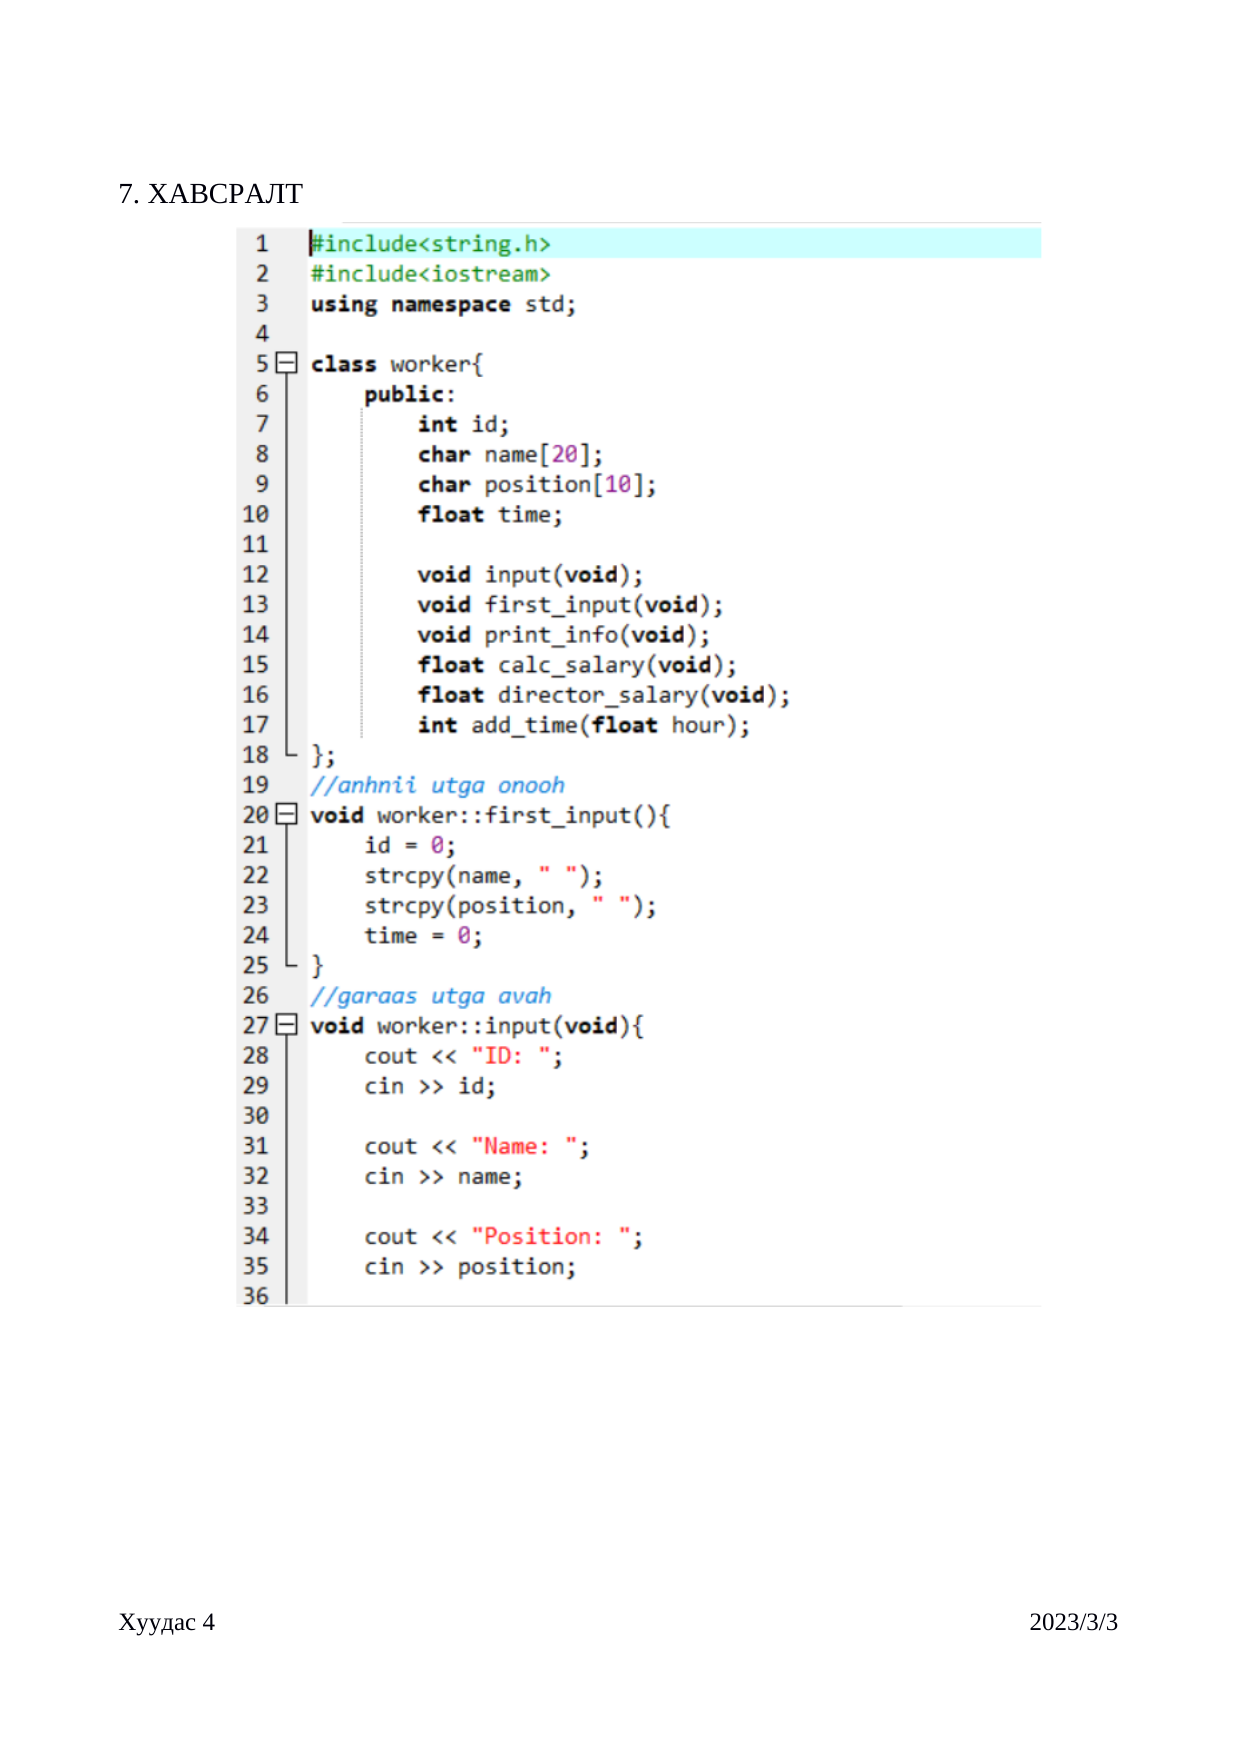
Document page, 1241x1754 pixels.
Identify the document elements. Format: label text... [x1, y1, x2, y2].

subtitle 7. ХАВСРАЛТ [118, 176, 1122, 210]
picture [236, 222, 1042, 1307]
